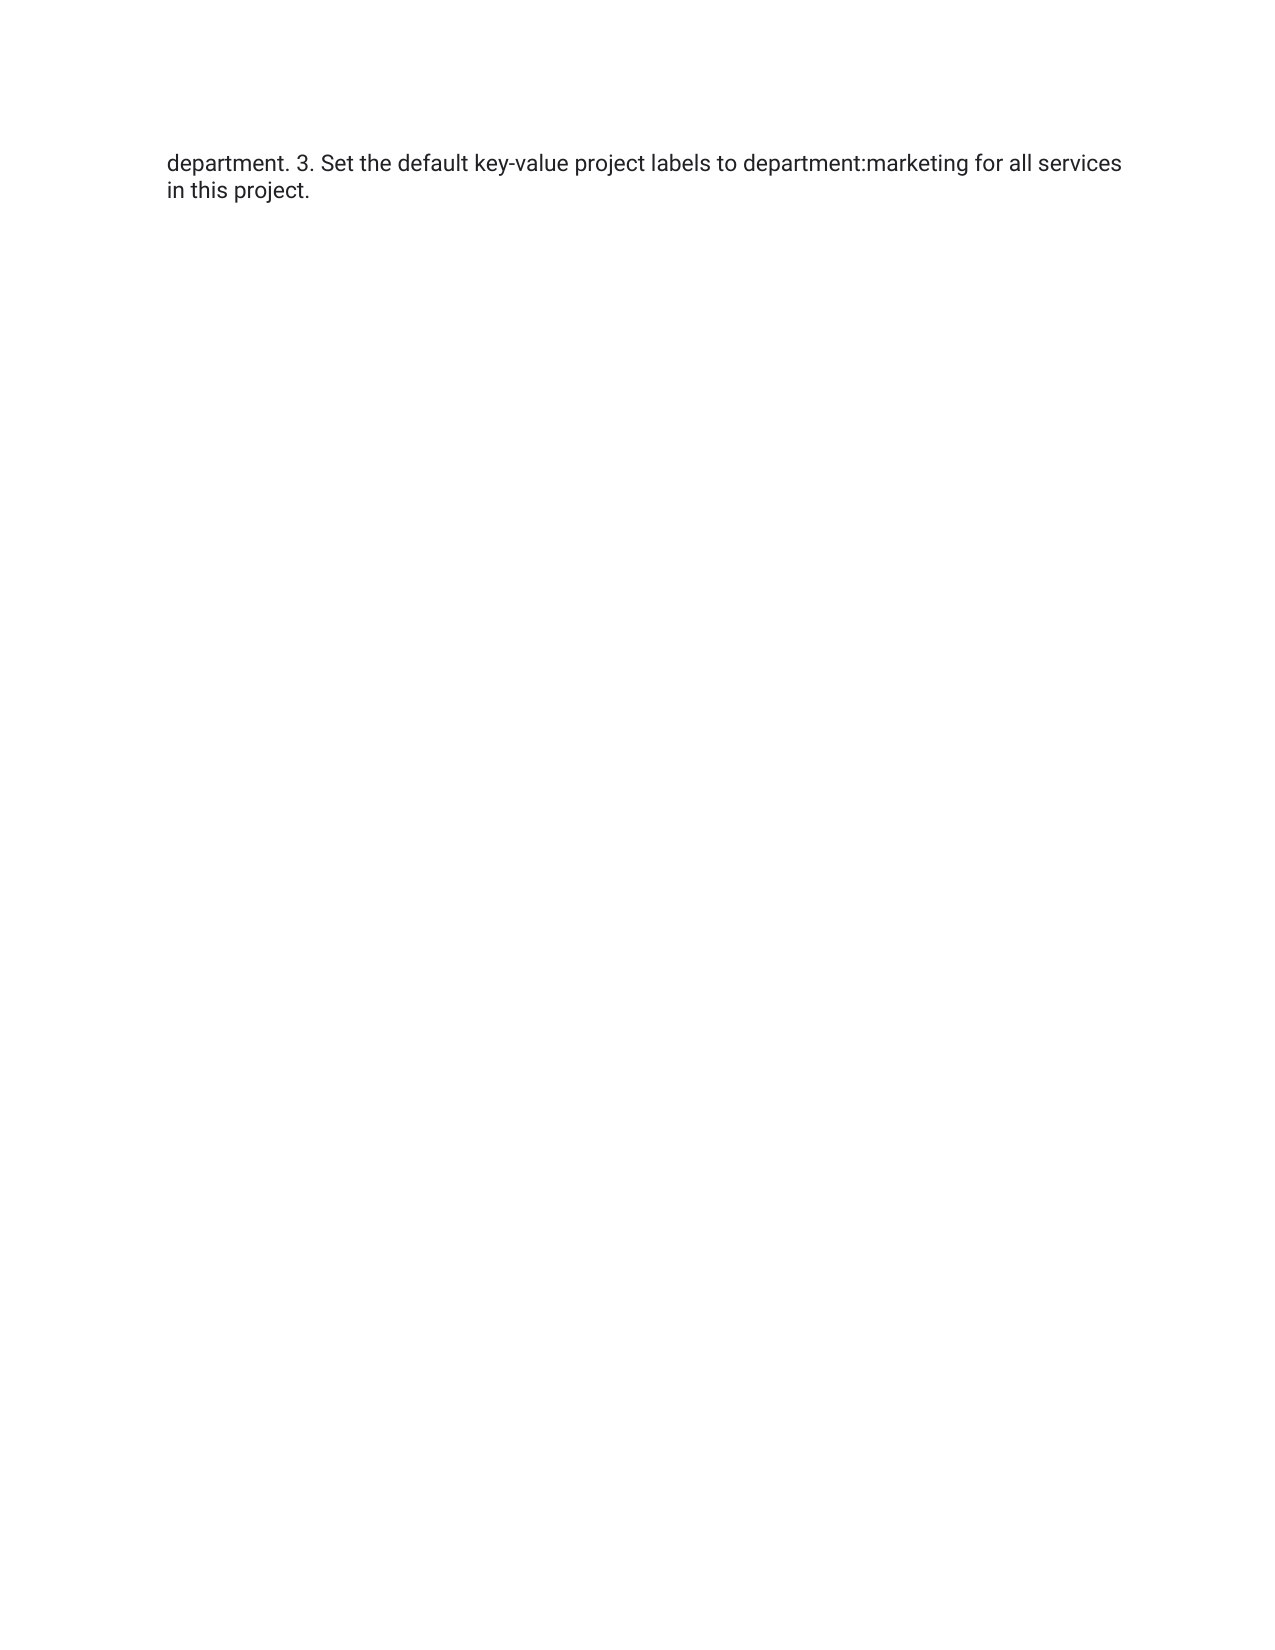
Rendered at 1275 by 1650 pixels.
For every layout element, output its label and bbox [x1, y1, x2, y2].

text [167, 150, 1125, 204]
